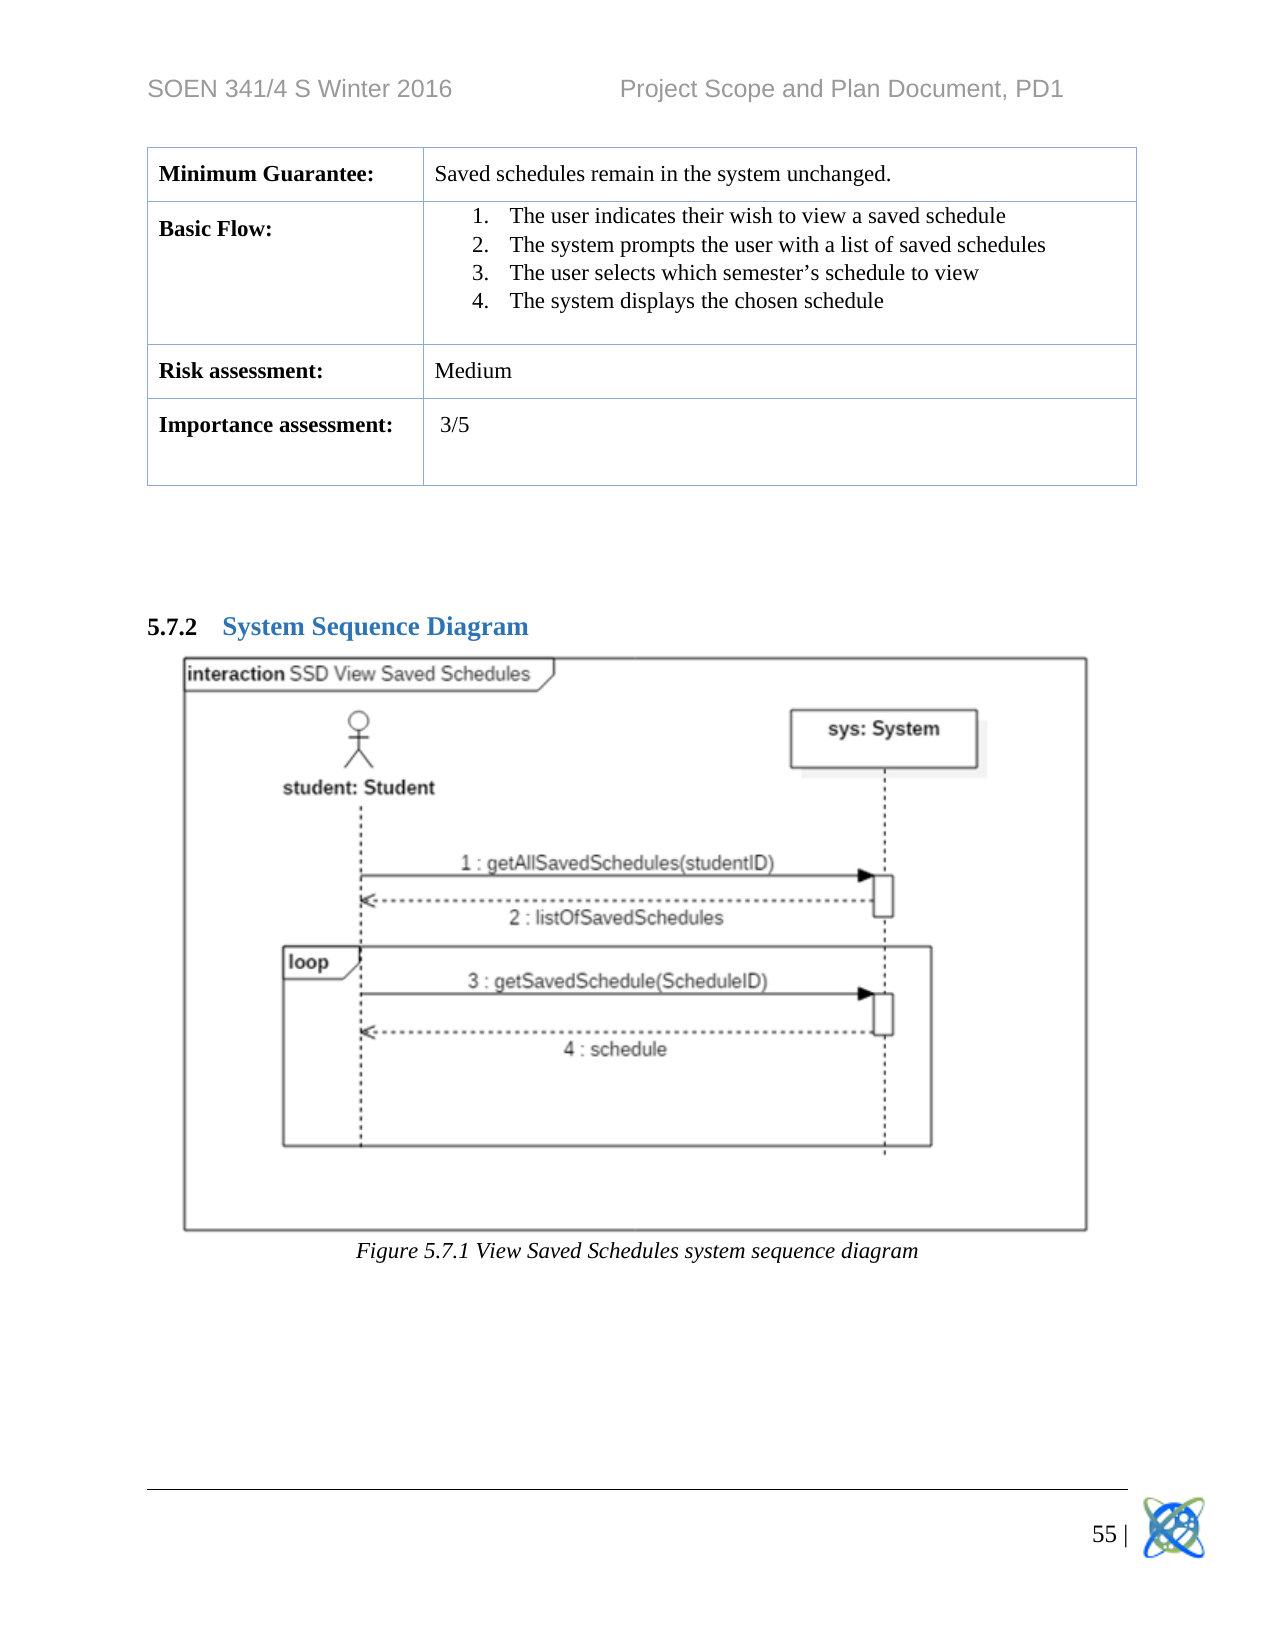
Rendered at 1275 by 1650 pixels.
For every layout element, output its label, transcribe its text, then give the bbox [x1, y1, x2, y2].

table_cell 3/5 [424, 399, 1136, 485]
table_cell Medium [424, 345, 1136, 398]
text System Sequence Diagram [147, 610, 1128, 641]
table_cell Importance assessment: [148, 399, 423, 485]
text Figure 5.7.1 View Saved Schedules system sequence diagram [147, 1237, 1128, 1264]
picture [1123, 1490, 1224, 1566]
picture [181, 647, 1094, 1238]
table_cell Risk assessment: [148, 345, 423, 398]
table_cell Basic Flow: [148, 202, 423, 344]
table_cell Minimum Guarantee: [148, 148, 423, 201]
table_cell Saved schedules remain in the system unchanged. [424, 148, 1136, 201]
table_cell The user indicates their wish to view a saved schedule The system prompts the user with a list of saved schedules The user selects which semester’s schedule to view The system displays the chosen schedule [424, 202, 1136, 344]
